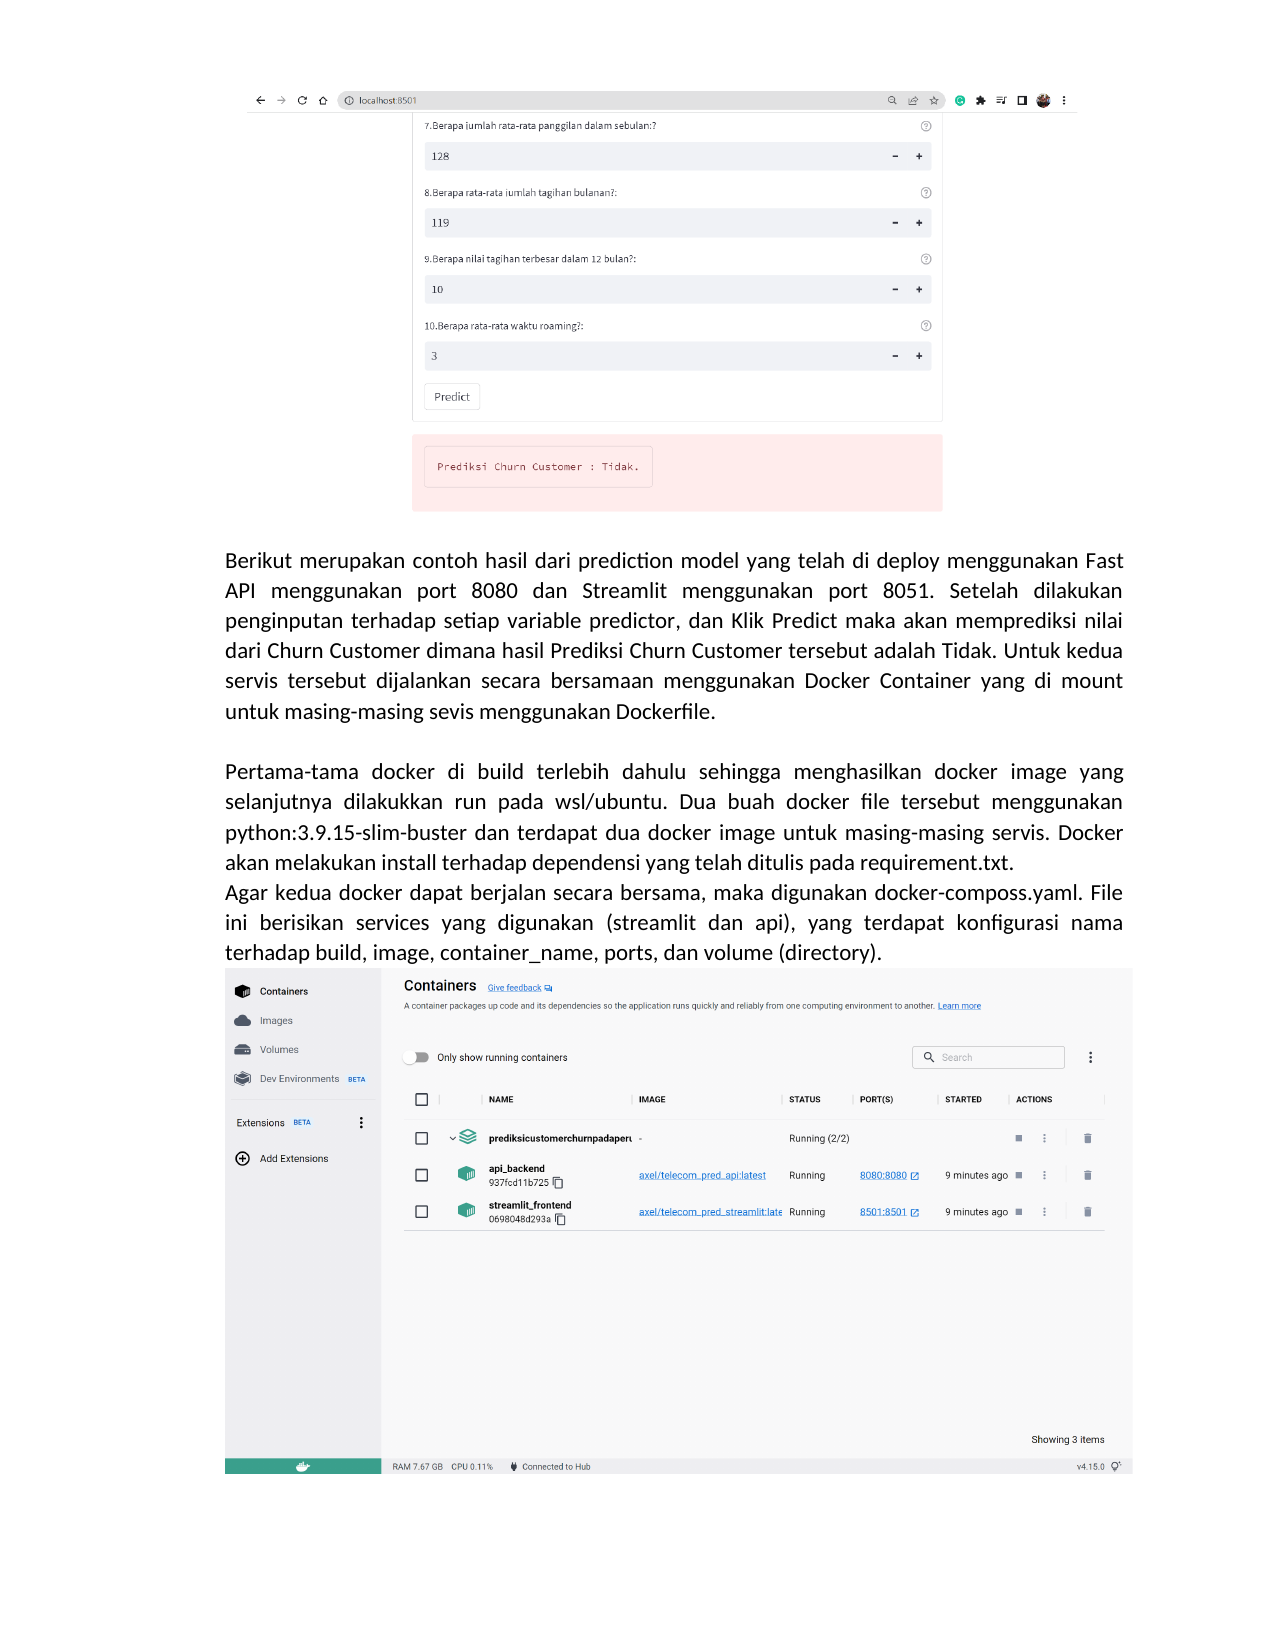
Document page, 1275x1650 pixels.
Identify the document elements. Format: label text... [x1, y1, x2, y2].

picture [225, 968, 1133, 1474]
list Berikut merupakan contoh hasil dari prediction model yang telah di deploy menggunakan Fast API menggunakan port 8080 dan Streamlit menggunakan port 8051. Setelah dilakukan penginputan terhadap setiap variable predictor, dan Klik Predict maka akan memprediksi nilai dari Churn Customer dimana hasil Prediksi Churn Customer tersebut adalah Tidak. Untuk kedua servis tersebut dijalankan secara bersamaan menggunakan Docker Container yang di mount untuk masing-masing sevis menggunakan Dockerfile. [225, 546, 1125, 725]
list Pertama-tama docker di build terlebih dahulu sehingga menghasilkan docker image yang selanjutnya dilakukkan run pada wsl/ubuntu. Dua buah docker file tersebut menggunakan python:3.9.15-slim-buster dan terdapat dua docker image untuk masing-masing servis. Docker akan melakukan install terhadap dependensi yang telah ditulis pada requirement.txt. [225, 757, 1125, 876]
list Agar kedua docker dapat berjalan secara bersama, maka digunakan docker-composs.yaml. File ini berisikan services yang digunakan (streamlit dan api), yang terdapat konfigurasi nama terhadap build, image, container_name, ports, dan volume (directory). [225, 878, 1125, 967]
picture [247, 91, 1078, 534]
